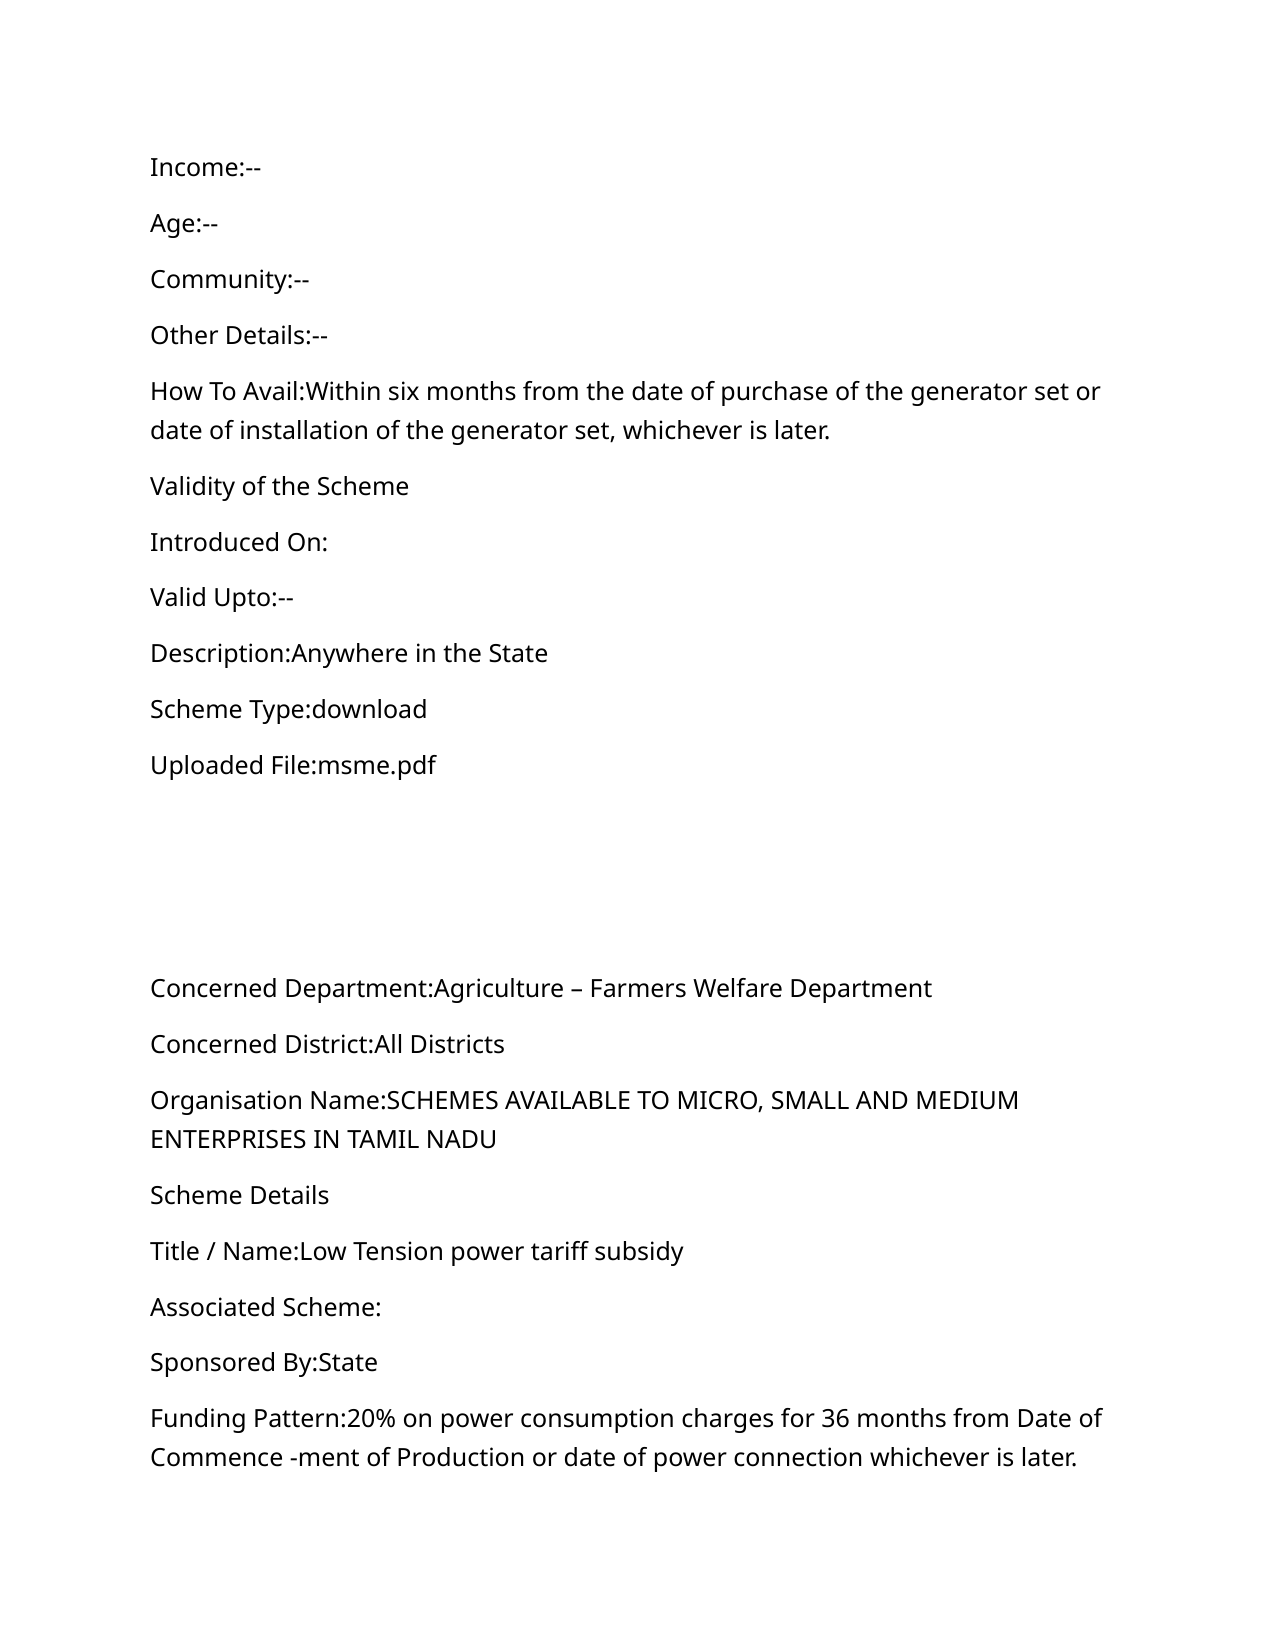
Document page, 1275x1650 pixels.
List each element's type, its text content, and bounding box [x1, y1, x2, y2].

text Scheme Details [150, 1177, 1125, 1212]
text Uploaded File:msme.pdf [150, 747, 1125, 782]
text Title / Name:Low Tension power tariff subsidy [150, 1233, 1125, 1267]
text Income:-- [150, 150, 1125, 184]
text Other Details:-- [150, 317, 1125, 352]
text Concerned District:All Districts [150, 1027, 1125, 1061]
text Valid Upto:-- [150, 580, 1125, 614]
text Scheme Type:download [150, 692, 1125, 726]
text Associated Scheme: [150, 1289, 1125, 1323]
text Funding Pattern:20% on power consumption charges for 36 months from Date of Commence -ment of Production or date of power connection whichever is later. [150, 1401, 1125, 1474]
text How To Avail:Within six months from the date of purchase of the generator set or date of installation of the generator set, whichever is later. [150, 373, 1125, 447]
text Concerned Department:Agriculture – Farmers Welfare Department [150, 971, 1125, 1005]
text Age:-- [150, 206, 1125, 240]
text Description:Anywhere in the State [150, 636, 1125, 670]
text Validity of the Scheme [150, 468, 1125, 502]
text Community:-- [150, 262, 1125, 296]
text Organisation Name:SCHEMES AVAILABLE TO MICRO, SMALL AND MEDIUM ENTERPRISES IN TAMIL NADU [150, 1082, 1125, 1156]
text Introduced On: [150, 524, 1125, 558]
text Sponsored By:State [150, 1345, 1125, 1379]
